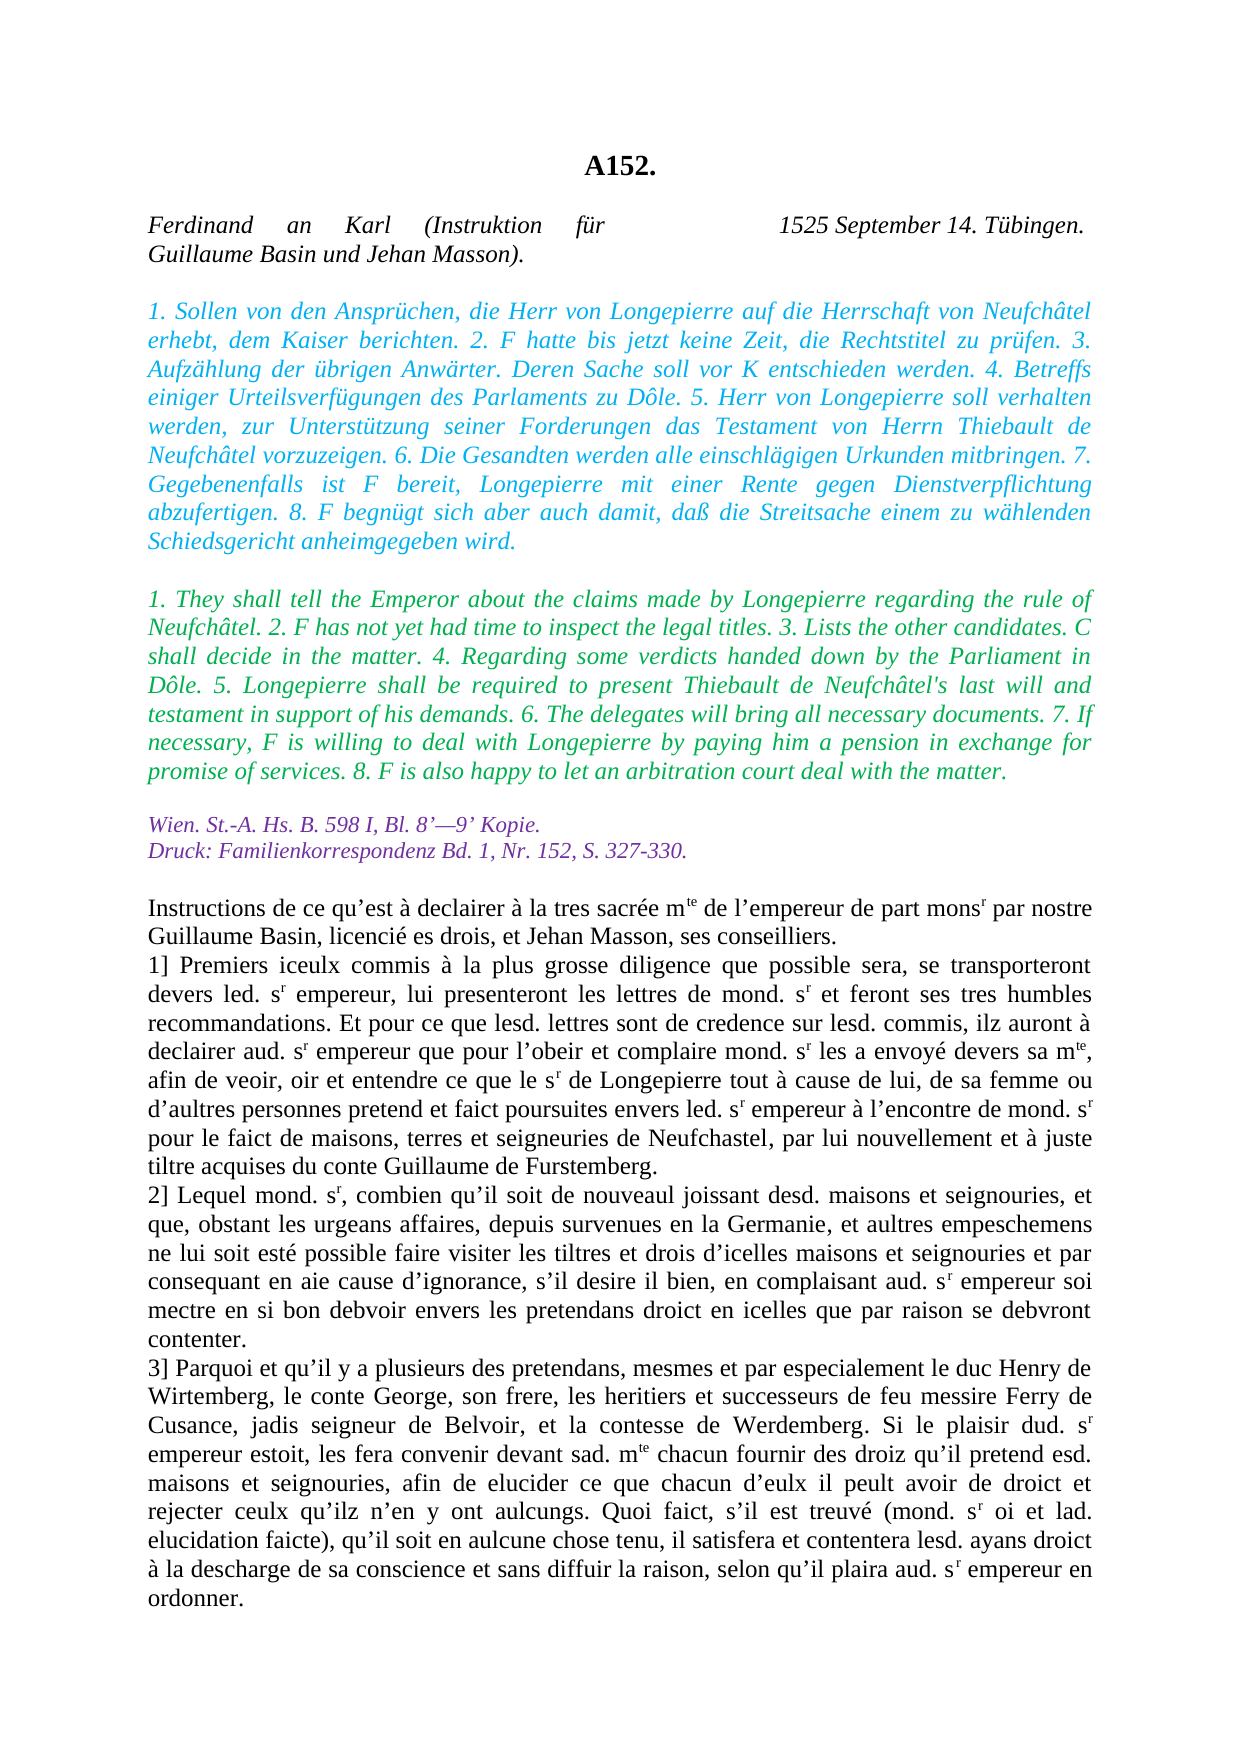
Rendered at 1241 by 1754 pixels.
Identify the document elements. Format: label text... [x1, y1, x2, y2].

text Druck: Familienkorrespondenz Bd. 1, Nr. 152, S. 327-330. [148, 838, 1093, 864]
text 1. They shall tell the Emperor about the claims made by Longepierre regarding the rule of Neufchâtel. 2. F has not yet had time to inspect the legal titles. 3. Lists the other candidates. C shall decide in the matter. 4. Regarding some verdicts handed down by the Parliament in Dôle. 5. Longepierre shall be required to present Thiebault de Neufchâtel's last will and testament in support of his demands. 6. The delegates will bring all necessary documents. 7. If necessary, F is willing to deal with Longepierre by paying him a pension in exchange for promise of services. 8. F is also happy to let an arbitration court deal with the matter. [148, 584, 1093, 785]
table_header Ferdinand an Karl (Instruktion für Guillaume Basin und Jehan Masson). [136, 210, 616, 267]
table_header 1525 September 14. Tübingen. [616, 210, 1096, 267]
text 2] Lequel mond. sr, combien qu’il soit de nouveaul joissant desd. maisons et seignouries, et que, obstant les urgeans affaires, depuis survenues en la Germanie, et aultres empeschemens ne lui soit esté possible faire visiter les tiltres et drois d’icelles maisons et seignouries et par consequant en aie cause d’ignorance, s’il desire il bien, en complaisant aud. sr empereur soi mectre en si bon debvoir envers les pretendans droict en icelles que par raison se debvront contenter. [148, 1180, 1093, 1353]
text Instructions de ce qu’est à declairer à la tres sacrée mte de l’empereur de part monsr par nostre Guillaume Basin, licencié es drois, et Jehan Masson, ses conseilliers. [148, 893, 1093, 950]
text A152. [148, 148, 1093, 181]
text Wien. St.-A. Hs. B. 598 I, Bl. 8’—9ʼ Kopie. [148, 811, 1093, 838]
text 3] Parquoi et qu’il y a plusieurs des pretendans, mesmes et par especialement le duc Henry de Wirtemberg, le conte George, son frere, les heritiers et successeurs de feu messire Ferry de Cusance, jadis seigneur de Belvoir, et la contesse de Werdemberg. Si le plaisir dud. sr empereur estoit, les fera convenir devant sad. mte chacun fournir des droiz qu’il pretend esd. maisons et seignouries, afin de elucider ce que chacun d’eulx il peult avoir de droict et rejecter ceulx qu’ilz n’en y ont aulcungs. Quoi faict, s’il est treuvé (mond. sr oi et lad. elucidation faicte), qu’il soit en aulcune chose tenu, il satisfera et contentera lesd. ayans droict à la descharge de sa conscience et sans diffuir la raison, selon qu’il plaira aud. sr empereur en ordonner. [148, 1353, 1093, 1611]
text 1] Premiers iceulx commis à la plus grosse diligence que possible sera, se transporteront devers led. sr empereur, lui presenteront les lettres de mond. sr et feront ses tres humbles recommandations. Et pour ce que lesd. lettres sont de credence sur lesd. commis, ilz auront à declairer aud. sr empereur que pour l’obeir et complaire mond. sr les a envoyé devers sa mte, afin de veoir, oir et entendre ce que le sr de Longepierre tout à cause de lui, de sa femme ou d’aultres personnes pretend et faict poursuites envers led. sr empereur à l’encontre de mond. sr pour le faict de maisons, terres et seigneuries de Neufchastel, par lui nouvellement et à juste tiltre acquises du conte Guillaume de Furstemberg. [148, 950, 1093, 1180]
text 1. Sollen von den Ansprüchen, die Herr von Longepierre auf die Herrschaft von Neufchâtel erhebt, dem Kaiser berichten. 2. F hatte bis jetzt keine Zeit, die Rechtstitel zu prüfen. 3. Aufzählung der übrigen Anwärter. Deren Sache soll vor K entschieden werden. 4. Betreffs einiger Urteilsverfügungen des Parlaments zu Dôle. 5. Herr von Longepierre soll verhalten werden, zur Unterstützung seiner Forderungen das Testament von Herrn Thiebault de Neufchâtel vorzuzeigen. 6. Die Gesandten werden alle einschlägigen Urkunden mitbringen. 7. Gegebenenfalls ist F bereit, Longepierre mit einer Rente gegen Dienstverpflichtung abzufertigen. 8. F begnügt sich aber auch damit, daß die Streitsache einem zu wählenden Schiedsgericht anheimgegeben wird. [148, 296, 1093, 555]
